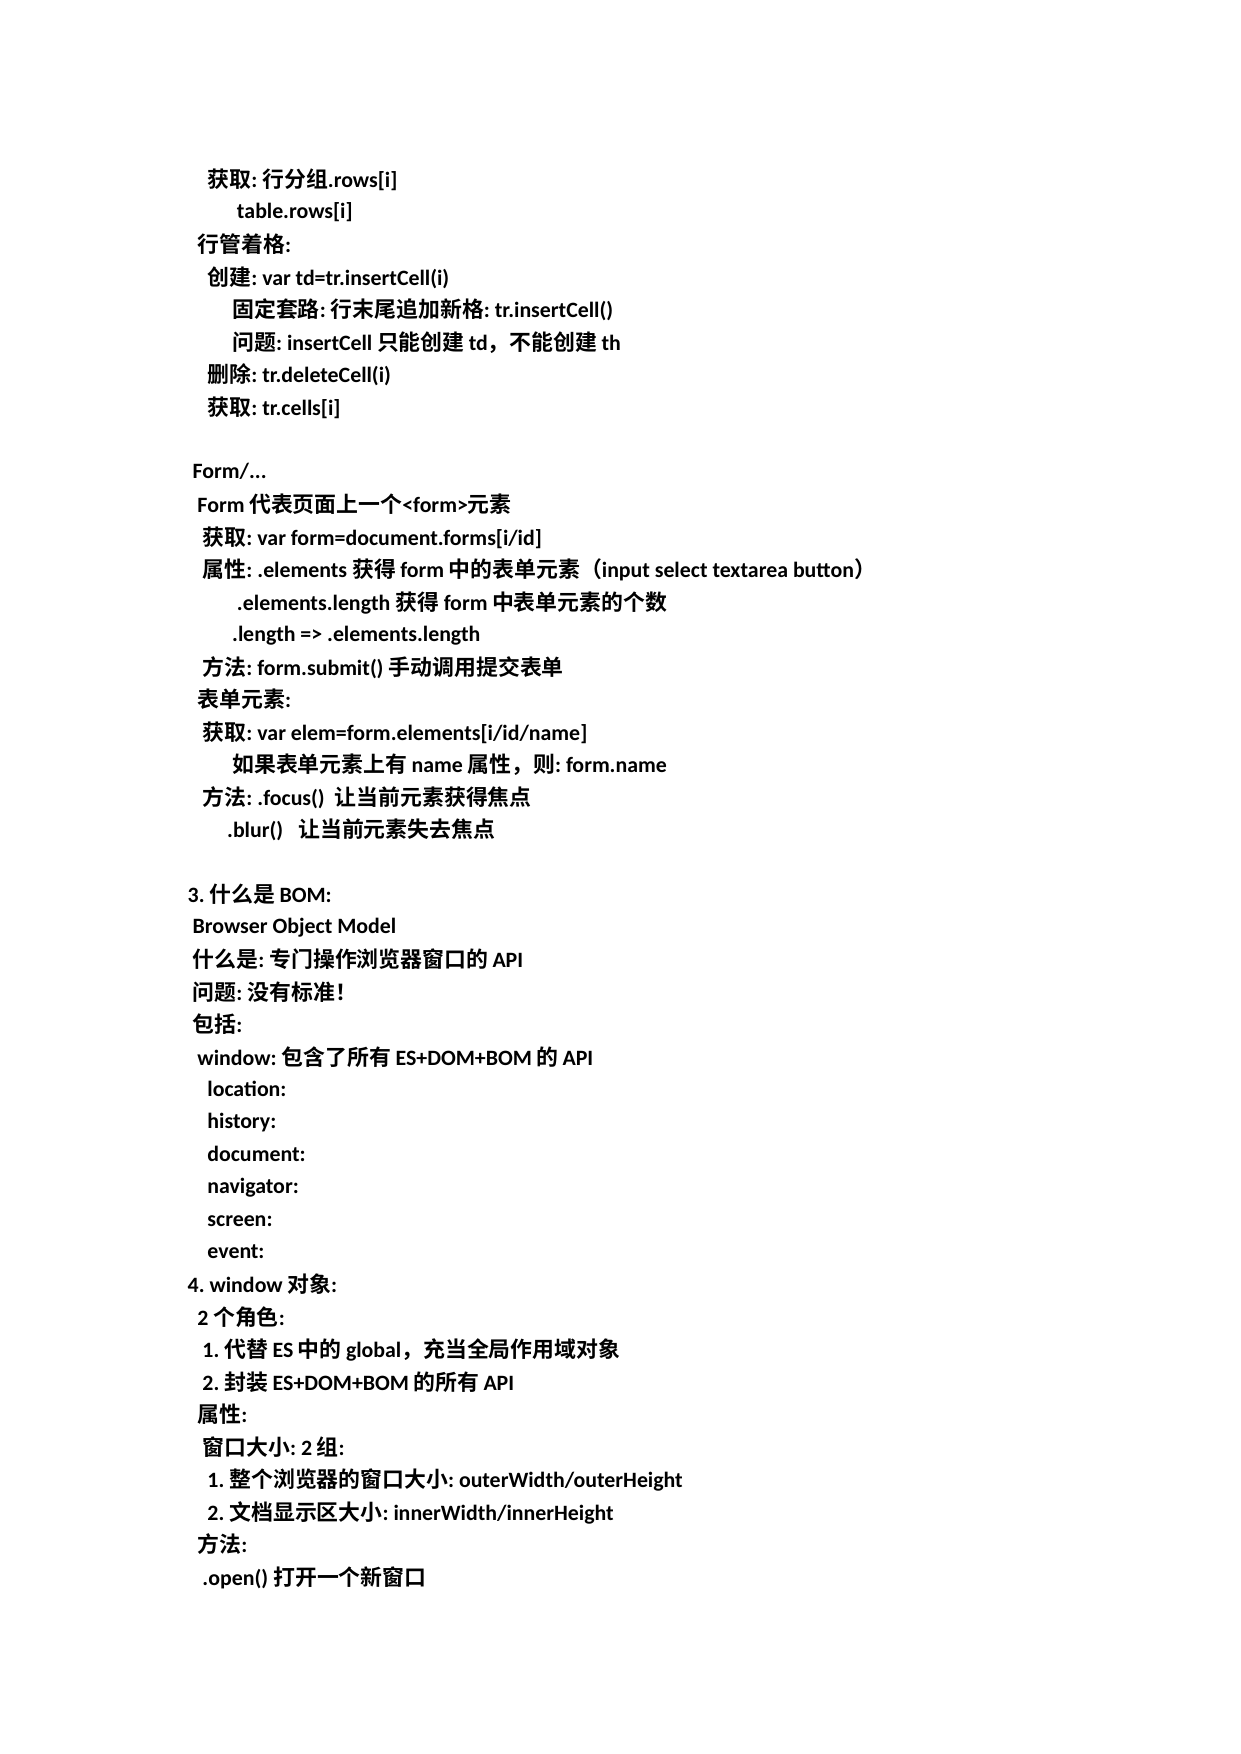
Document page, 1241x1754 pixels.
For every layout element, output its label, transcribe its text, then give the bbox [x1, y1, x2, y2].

text 获取: var elem=form.elements[i/id/name] [187, 714, 1053, 747]
text 方法: .focus() 让当前元素获得焦点 [187, 779, 1053, 812]
text 方法: form.submit() 手动调用提交表单 [187, 649, 1053, 682]
text 获取: var form=document.forms[i/id] [187, 519, 1053, 552]
text 窗口大小: 2组: [187, 1429, 1053, 1462]
text 2. 文档显示区大小: innerWidth/innerHeight [187, 1494, 1053, 1527]
text 包括: [187, 1007, 1053, 1039]
text 什么是: 专门操作浏览器窗口的API [187, 942, 1053, 974]
text 创建: var td=tr.insertCell(i) [187, 259, 1053, 292]
text Form/... [187, 454, 1053, 487]
text 4. window对象: [187, 1267, 1053, 1299]
text .blur() 让当前元素失去焦点 [187, 812, 1053, 844]
text 行管着格: [187, 227, 1053, 259]
text navigator: [187, 1169, 1053, 1202]
text 1. 整个浏览器的窗口大小: outerWidth/outerHeight [187, 1462, 1053, 1494]
text event: [187, 1234, 1053, 1267]
text table.rows[i] [187, 194, 1053, 227]
text 1. 代替ES中的global，充当全局作用域对象 [187, 1332, 1053, 1364]
text history: [187, 1104, 1053, 1137]
text 问题: 没有标准！ [187, 974, 1053, 1007]
text 属性: .elements 获得form中的表单元素（input select textarea button） [187, 552, 1053, 584]
text 属性: [187, 1397, 1053, 1429]
text screen: [187, 1202, 1053, 1234]
text .open() 打开一个新窗口 [187, 1559, 1053, 1592]
text .length => .elements.length [187, 617, 1053, 649]
text 问题: insertCell只能创建td，不能创建th [187, 324, 1053, 357]
text document: [187, 1137, 1053, 1169]
text 删除: tr.deleteCell(i) [187, 357, 1053, 389]
text 获取: tr.cells[i] [187, 389, 1053, 422]
text 3. 什么是BOM: [187, 877, 1053, 909]
text 表单元素: [187, 682, 1053, 714]
text window: 包含了所有ES+DOM+BOM的API [187, 1039, 1053, 1072]
text 方法: [187, 1527, 1053, 1559]
text 固定套路: 行末尾追加新格: tr.insertCell() [187, 292, 1053, 324]
text location: [187, 1072, 1053, 1104]
text .elements.length 获得form中表单元素的个数 [187, 584, 1053, 617]
text Browser Object Model [187, 909, 1053, 942]
text Form代表页面上一个<form>元素 [187, 487, 1053, 519]
text 获取: 行分组.rows[i] [187, 162, 1053, 194]
text 如果表单元素上有name属性，则: form.name [187, 747, 1053, 779]
text 2. 封装ES+DOM+BOM的所有API [187, 1364, 1053, 1397]
text 2个角色: [187, 1299, 1053, 1332]
